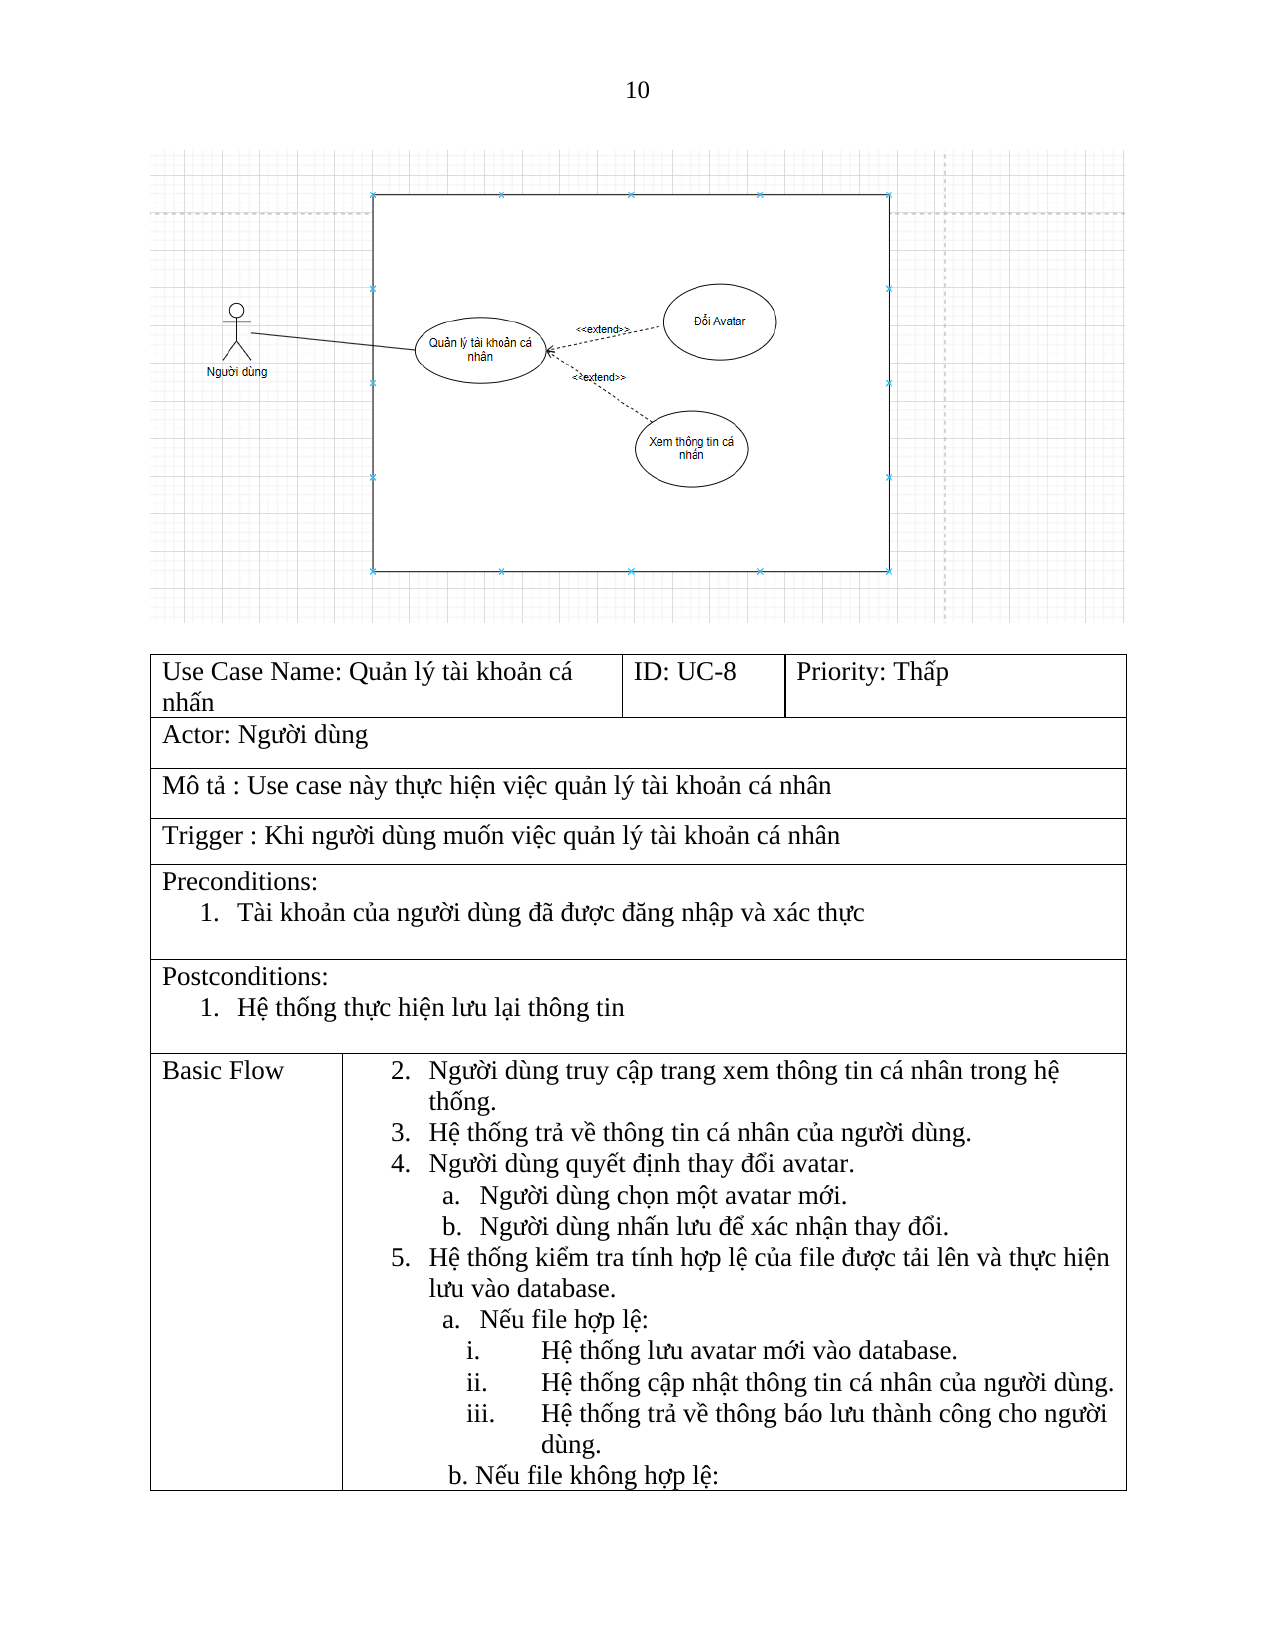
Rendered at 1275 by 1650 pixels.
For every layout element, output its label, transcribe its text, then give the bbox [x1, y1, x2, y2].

table_header Use Case Name: Quản lý tài khoản cá nhấn [151, 655, 622, 717]
table_cell Postconditions: Hệ thống thực hiện lưu lại thông tin [151, 960, 1126, 1053]
table_cell Preconditions: Tài khoản của người dùng đã được đăng nhập và xác thực [151, 865, 1126, 959]
table_header Priority: Thấp [786, 655, 1126, 717]
table_cell Mô tả : Use case này thực hiện việc quản lý tài khoản cá nhân [151, 769, 1126, 818]
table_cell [343, 1054, 1126, 1490]
table_cell Actor: Người dùng [151, 718, 1126, 768]
table_cell Basic Flow [151, 1054, 342, 1490]
table_header ID: UC-8 [623, 655, 784, 717]
picture [150, 150, 1125, 623]
table_cell Trigger : Khi người dùng muốn việc quản lý tài khoản cá nhân [151, 819, 1126, 864]
